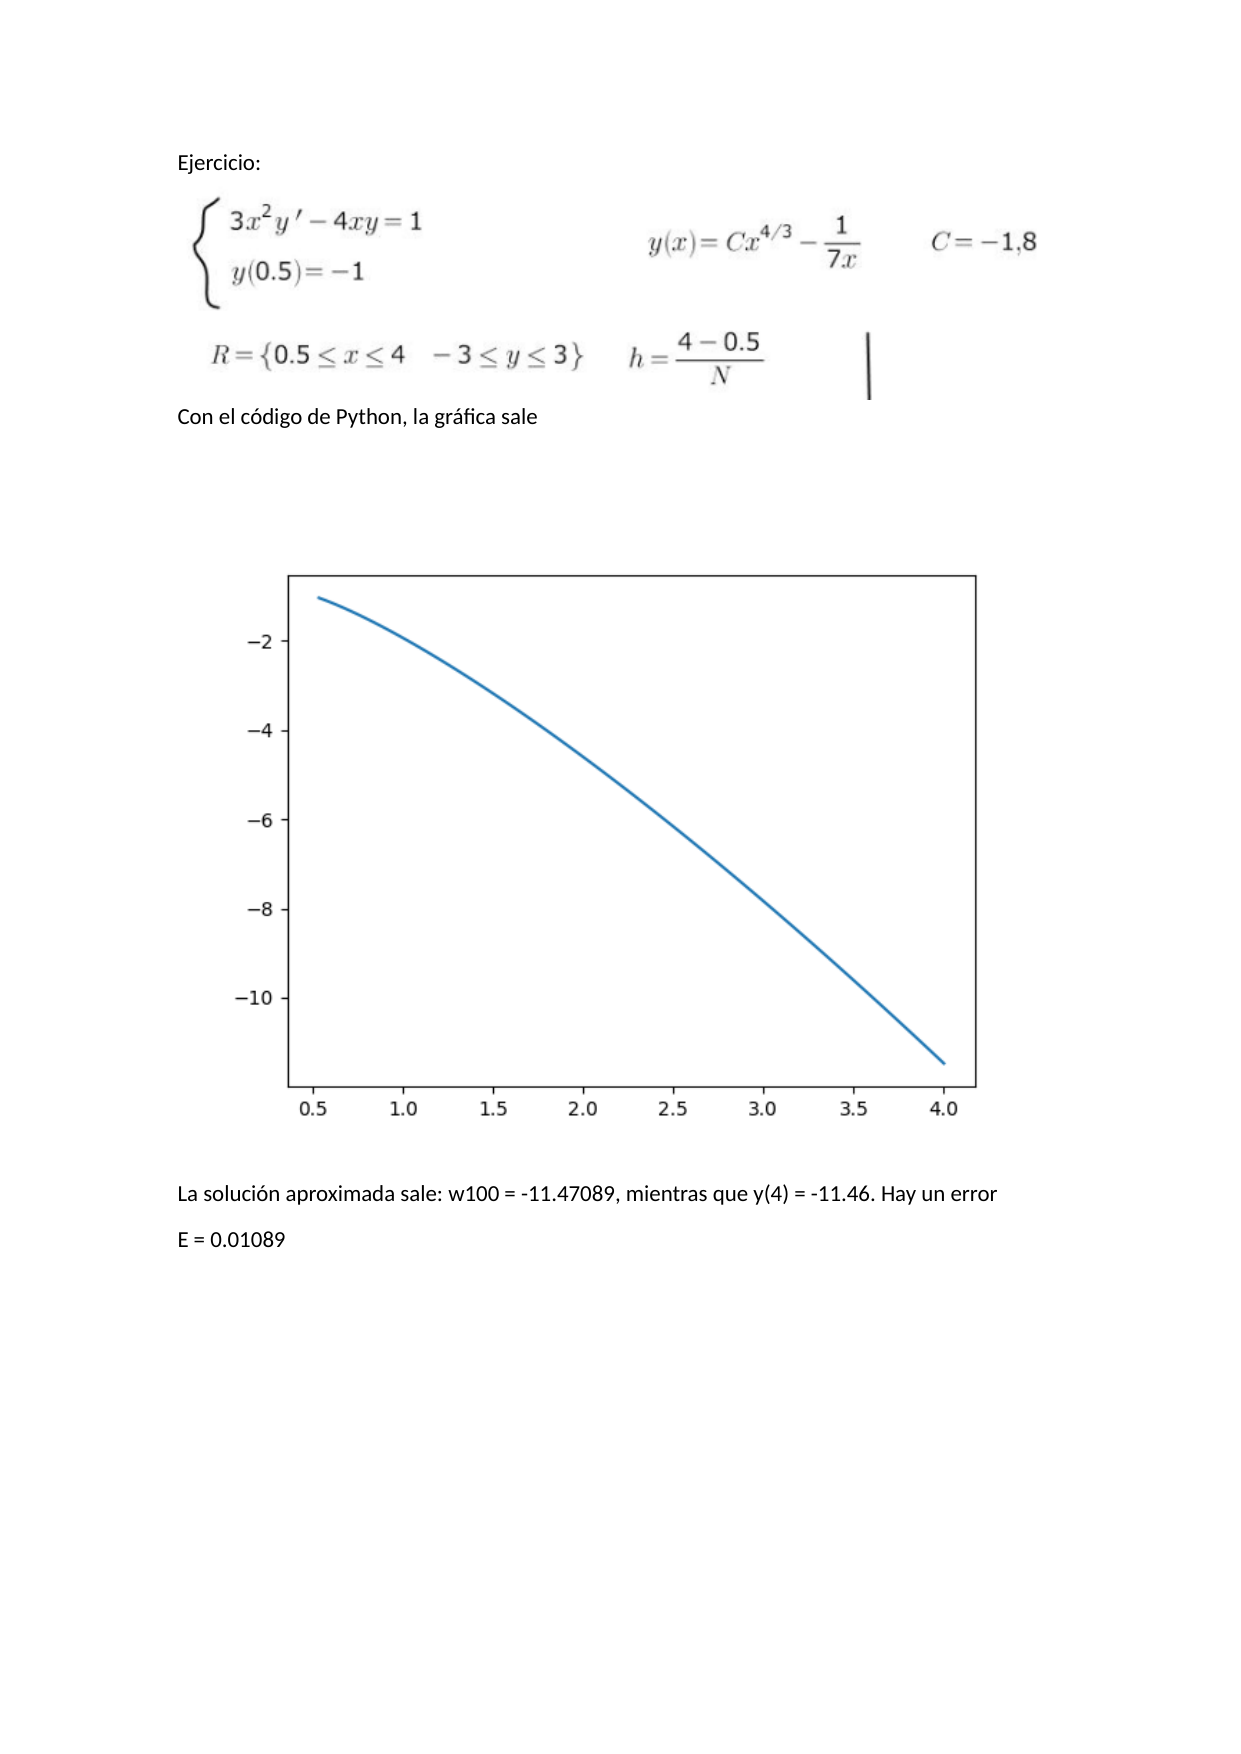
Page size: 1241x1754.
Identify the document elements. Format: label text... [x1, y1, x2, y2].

picture [177, 177, 1063, 400]
text La solución aproximada sale: w100 = -11.47089, mientras que y(4) = -11.46. Hay un error [177, 1179, 1063, 1207]
text E = 0.01089 [177, 1226, 1063, 1254]
text Ejercicio: Con el código de Python, la gráfica sale [177, 148, 1063, 177]
picture [177, 495, 1063, 1160]
text Ejercicio: Con el código de Python, la gráfica sale [177, 400, 1063, 430]
